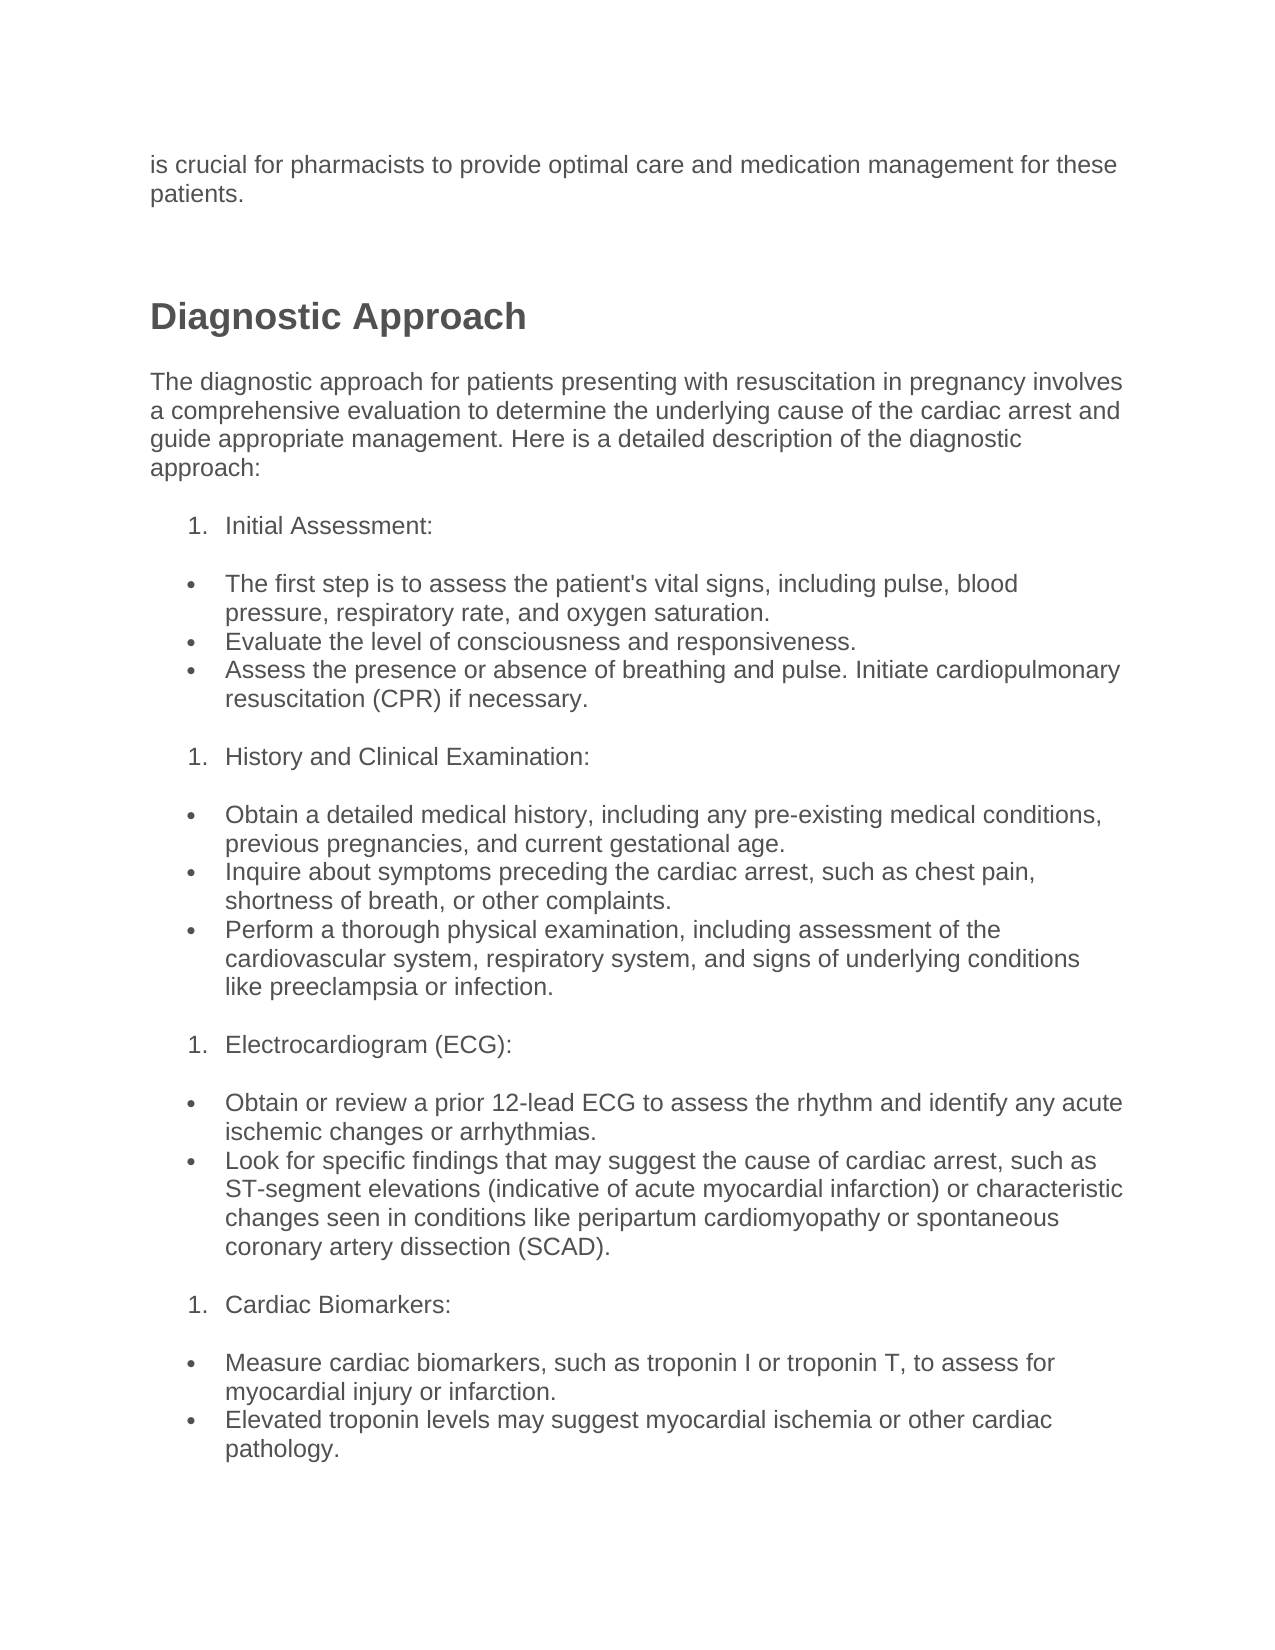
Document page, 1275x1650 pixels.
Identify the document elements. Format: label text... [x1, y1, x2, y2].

list Inquire about symptoms preceding the cardiac arrest, such as chest pain, shortness of breath, or other complaints. [187, 857, 1125, 915]
list Initial Assessment: [187, 511, 1125, 540]
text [150, 150, 1125, 207]
list Evaluate the level of consciousness and responsiveness. [187, 626, 1125, 655]
text The diagnostic approach for patients presenting with resuscitation in pregnancy involves a comprehensive evaluation to determine the underlying cause of the cardiac arrest and guide appropriate management. Here is a detailed description of the diagnostic approach: [150, 367, 1125, 482]
list Look for specific findings that may suggest the cause of cardiac arrest, such as ST-segment elevations (indicative of acute myocardial infarction) or characteristic changes seen in conditions like peripartum cardiomyopathy or spontaneous coronary artery dissection (SCAD). [187, 1146, 1125, 1261]
list The first step is to assess the patient's vital signs, including pulse, blood pressure, respiratory rate, and oxygen saturation. [187, 569, 1125, 626]
list Elevated troponin levels may suggest myocardial ischemia or other cardiac pathology. [187, 1405, 1125, 1463]
list Measure cardiac biomarkers, such as troponin I or troponin T, to assess for myocardial injury or infarction. [187, 1348, 1125, 1405]
list Assess the presence or absence of breathing and pulse. Initiate cardiopulmonary resuscitation (CPR) if necessary. [187, 655, 1125, 713]
list History and Clinical Examination: [187, 742, 1125, 771]
list Electrocardiogram (ECG): [187, 1030, 1125, 1059]
text Diagnostic Approach [150, 294, 1125, 338]
list Obtain or review a prior 12-lead ECG to assess the rhythm and identify any acute ischemic changes or arrhythmias. [187, 1088, 1125, 1146]
list Obtain a detailed medical history, including any pre-existing medical conditions, previous pregnancies, and current gestational age. [187, 800, 1125, 857]
list Perform a thorough physical examination, including assessment of the cardiovascular system, respiratory system, and signs of underlying conditions like preeclampsia or infection. [187, 915, 1125, 1001]
list Cardiac Biomarkers: [187, 1290, 1125, 1318]
